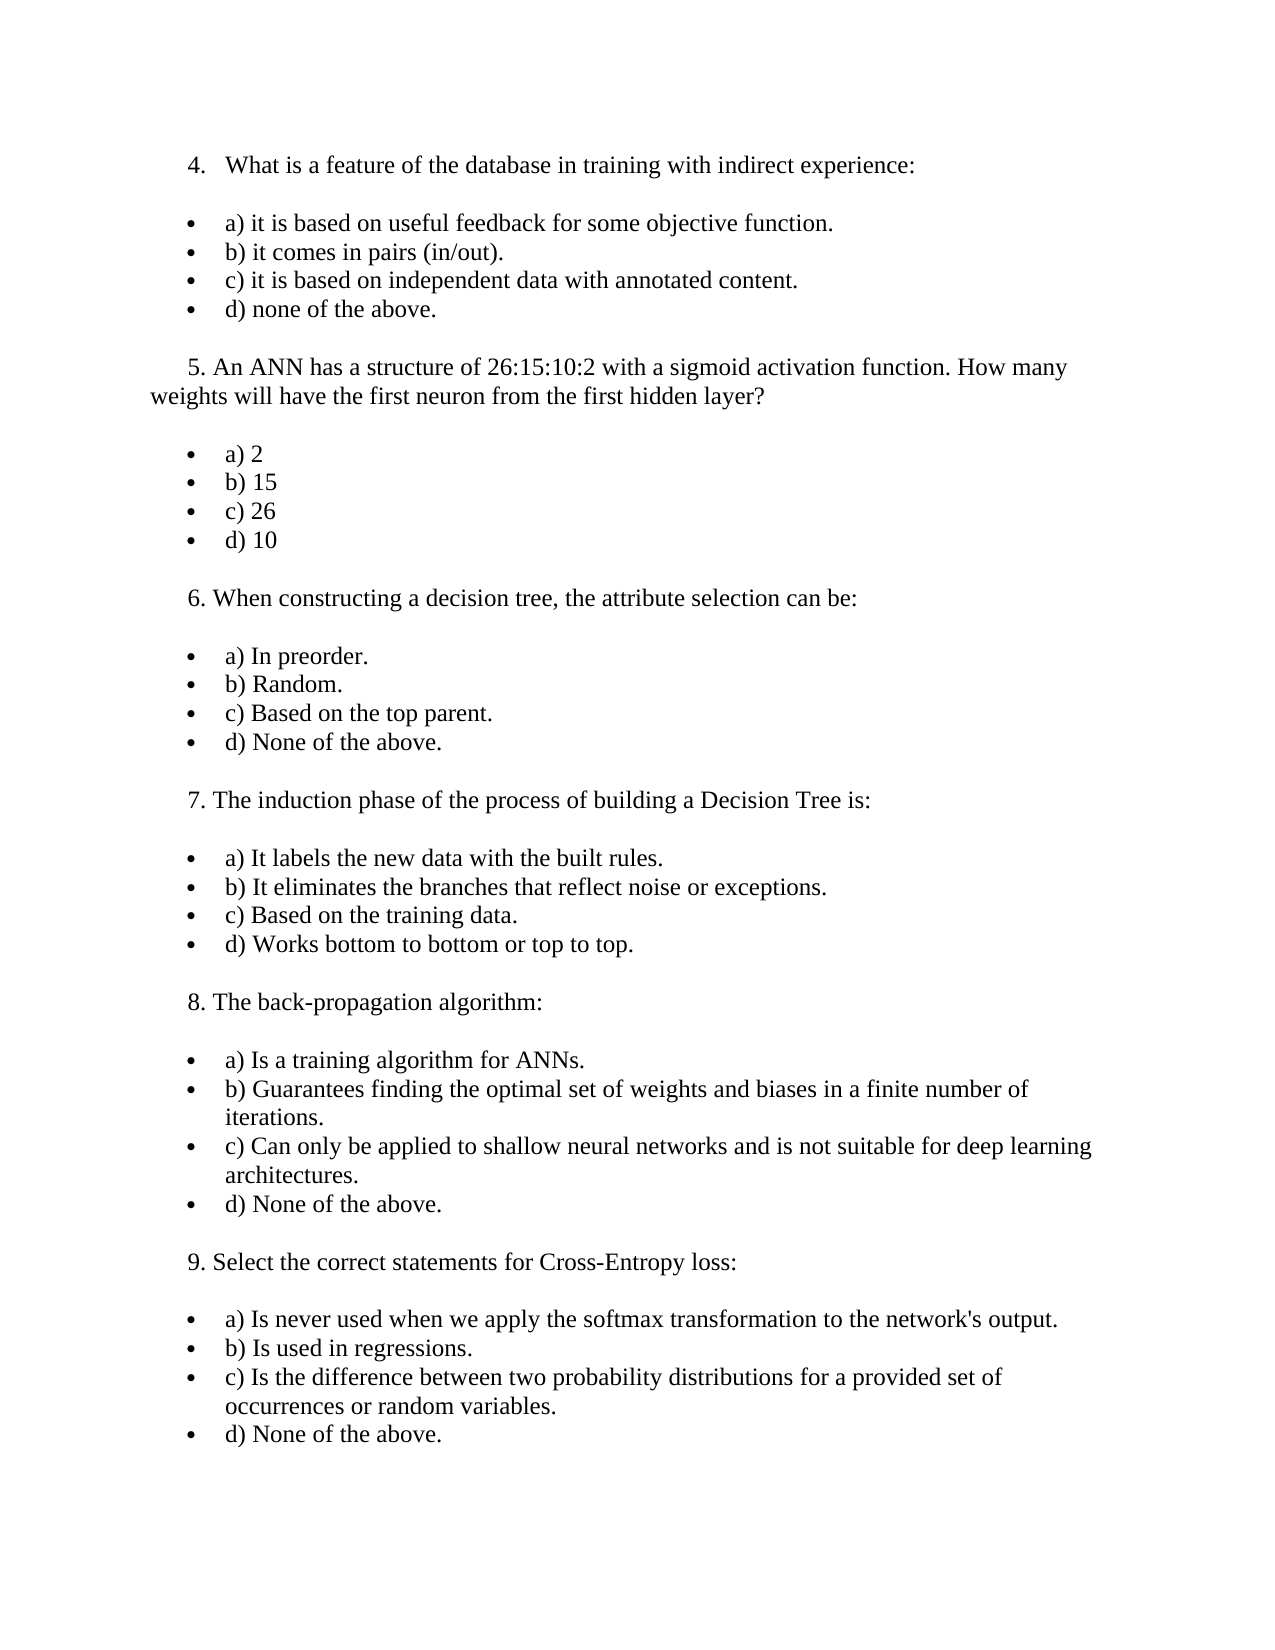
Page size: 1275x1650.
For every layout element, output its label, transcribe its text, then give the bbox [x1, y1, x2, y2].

text 9. Select the correct statements for Cross-Entropy loss: [187, 1247, 1125, 1275]
list b) Random. [187, 669, 1125, 698]
list c) Is the difference between two probability distributions for a provided set of occurrences or random variables. [187, 1362, 1125, 1419]
list d) None of the above. [187, 1419, 1125, 1448]
list a) It labels the new data with the built rules. [187, 843, 1125, 872]
list What is a feature of the database in training with indirect experience: [187, 150, 1125, 179]
list c) 26 [187, 496, 1125, 525]
list d) Works bottom to bottom or top to top. [187, 929, 1125, 958]
list a) In preorder. [187, 641, 1125, 669]
list d) None of the above. [187, 727, 1125, 756]
list b) it comes in pairs (in/out). [187, 237, 1125, 265]
list a) Is never used when we apply the softmax transformation to the network's output. [187, 1304, 1125, 1333]
list b) Is used in regressions. [187, 1333, 1125, 1362]
text 7. The induction phase of the process of building a Decision Tree is: [150, 785, 1125, 814]
list c) Based on the top parent. [187, 698, 1125, 727]
list d) none of the above. [187, 294, 1125, 323]
text 8. The back-propagation algorithm: [150, 987, 1125, 1016]
list c) it is based on independent data with annotated content. [187, 265, 1125, 294]
list c) Based on the training data. [187, 900, 1125, 929]
list d) 10 [187, 525, 1125, 554]
list b) It eliminates the branches that reflect noise or exceptions. [187, 872, 1125, 900]
list a) 2 [187, 439, 1125, 467]
list b) 15 [187, 467, 1125, 496]
list b) Guarantees finding the optimal set of weights and biases in a finite number of iterations. [187, 1074, 1125, 1131]
list c) Can only be applied to shallow neural networks and is not suitable for deep learning architectures. [187, 1131, 1125, 1189]
list a) it is based on useful feedback for some objective function. [187, 208, 1125, 237]
list d) None of the above. [187, 1189, 1125, 1217]
list a) Is a training algorithm for ANNs. [187, 1045, 1125, 1074]
text 6. When constructing a decision tree, the attribute selection can be: [150, 583, 1125, 612]
text 5. An ANN has a structure of 26:15:10:2 with a sigmoid activation function. How many weights will have the first neuron from the first hidden layer? [150, 352, 1125, 409]
